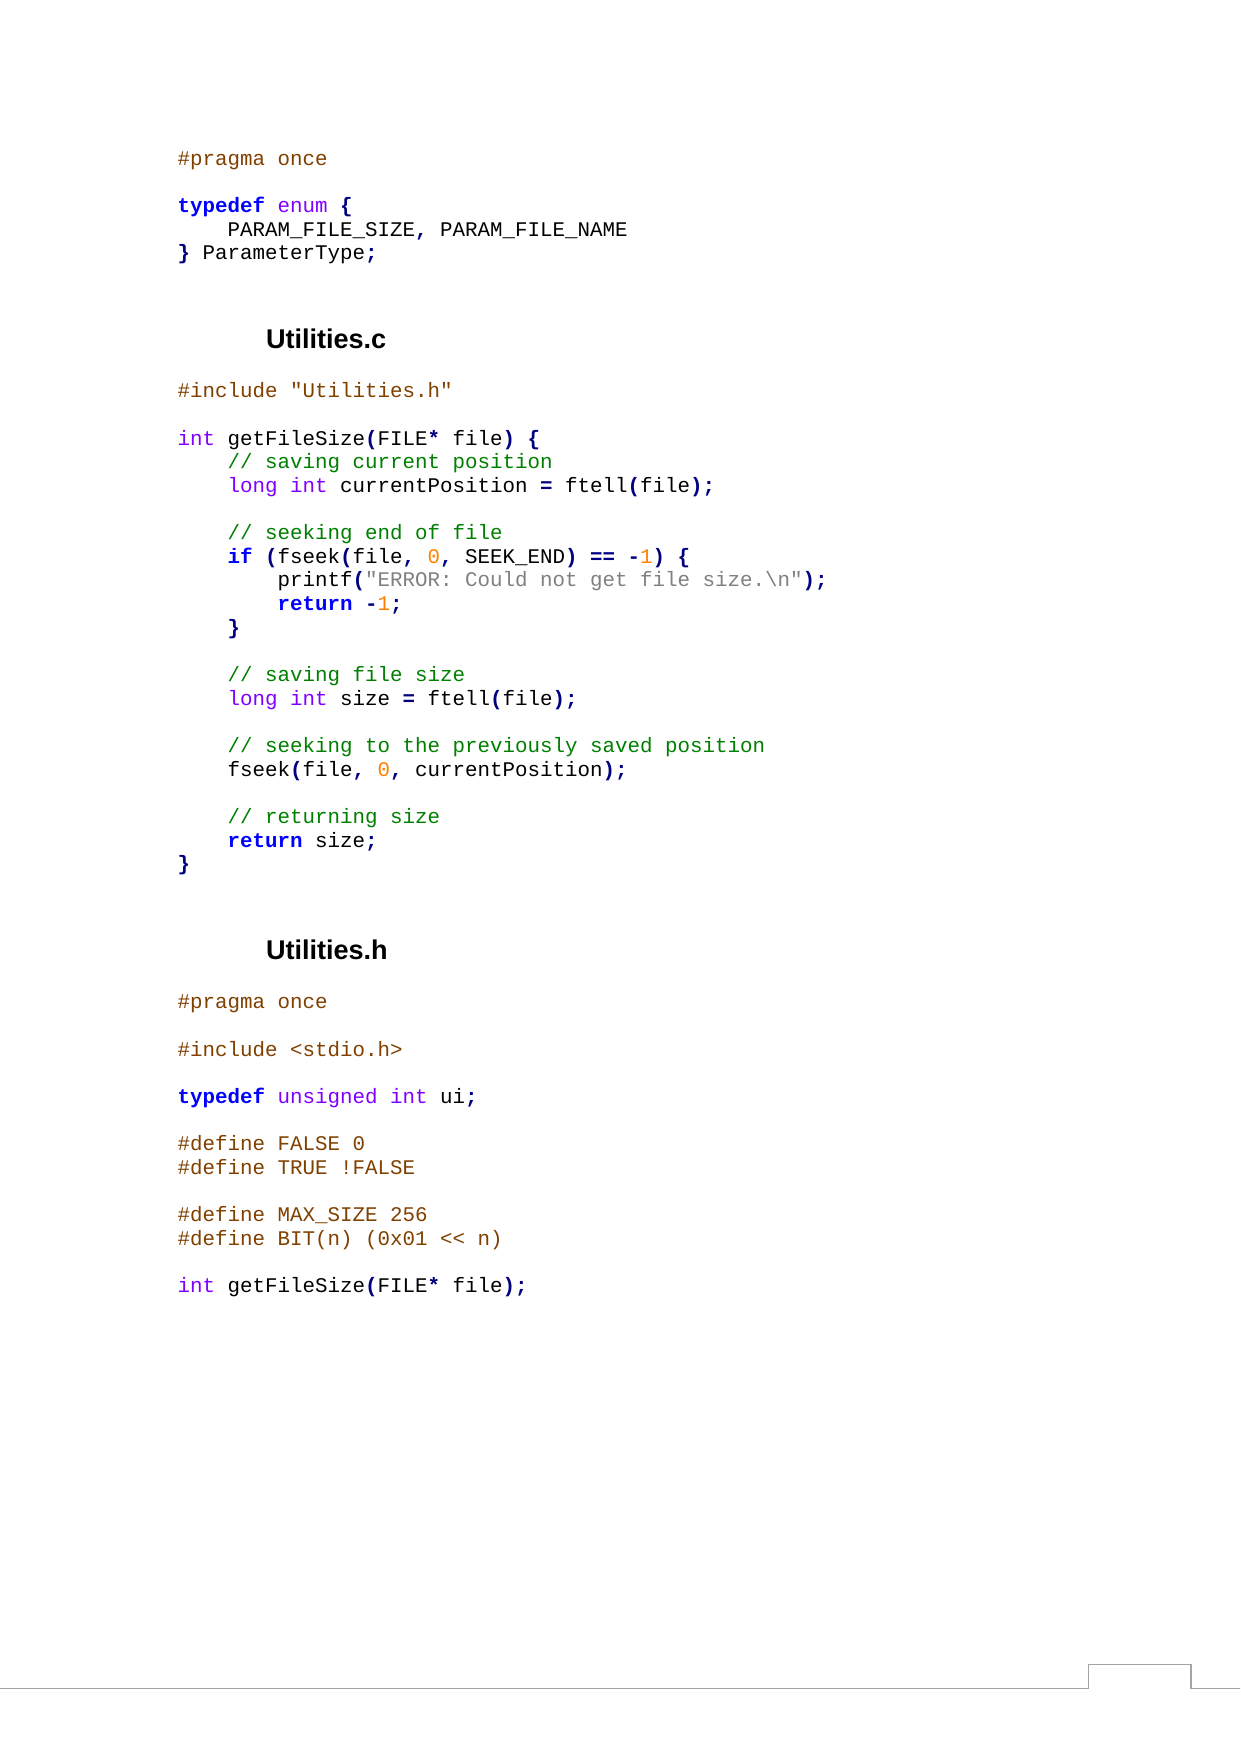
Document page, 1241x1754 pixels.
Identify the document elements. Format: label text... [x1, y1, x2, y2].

text typedef enum { [177, 195, 1063, 218]
text printf("ERROR: Could not get file size.\n"); [177, 569, 1063, 593]
text #define TRUE !FALSE [177, 1157, 1063, 1181]
text #pragma once [177, 991, 1063, 1015]
text return size; [177, 829, 1063, 853]
text } ParameterType; [177, 242, 1063, 266]
text long int currentPosition = ftell(file); [177, 475, 1063, 498]
text #define BIT(n) (0x01 << n) [177, 1228, 1063, 1251]
text // seeking to the previously saved position [177, 735, 1063, 759]
subtitle Utilities.c [177, 323, 1063, 354]
text // saving current position [177, 451, 1063, 475]
text PARAM_FILE_SIZE, PARAM_FILE_NAME [177, 218, 1063, 242]
text #pragma once [177, 148, 1063, 171]
text #include "Utilities.h" [177, 380, 1063, 404]
text fseek(file, 0, currentPosition); [177, 759, 1063, 782]
text int getFileSize(FILE* file) { [177, 428, 1063, 451]
text return -1; [177, 593, 1063, 617]
text // saving file size [177, 664, 1063, 688]
text int getFileSize(FILE* file); [177, 1275, 1063, 1299]
text } [177, 617, 1063, 640]
text long int size = ftell(file); [177, 688, 1063, 711]
text // returning size [177, 806, 1063, 829]
text #define MAX_SIZE 256 [177, 1204, 1063, 1228]
text #include <stdio.h> [177, 1039, 1063, 1062]
subtitle Utilities.h [177, 934, 1063, 965]
text } [177, 853, 1063, 877]
text #define FALSE 0 [177, 1133, 1063, 1157]
text typedef unsigned int ui; [177, 1086, 1063, 1109]
text if (fseek(file, 0, SEEK_END) == -1) { [177, 546, 1063, 569]
text // seeking end of file [177, 522, 1063, 546]
